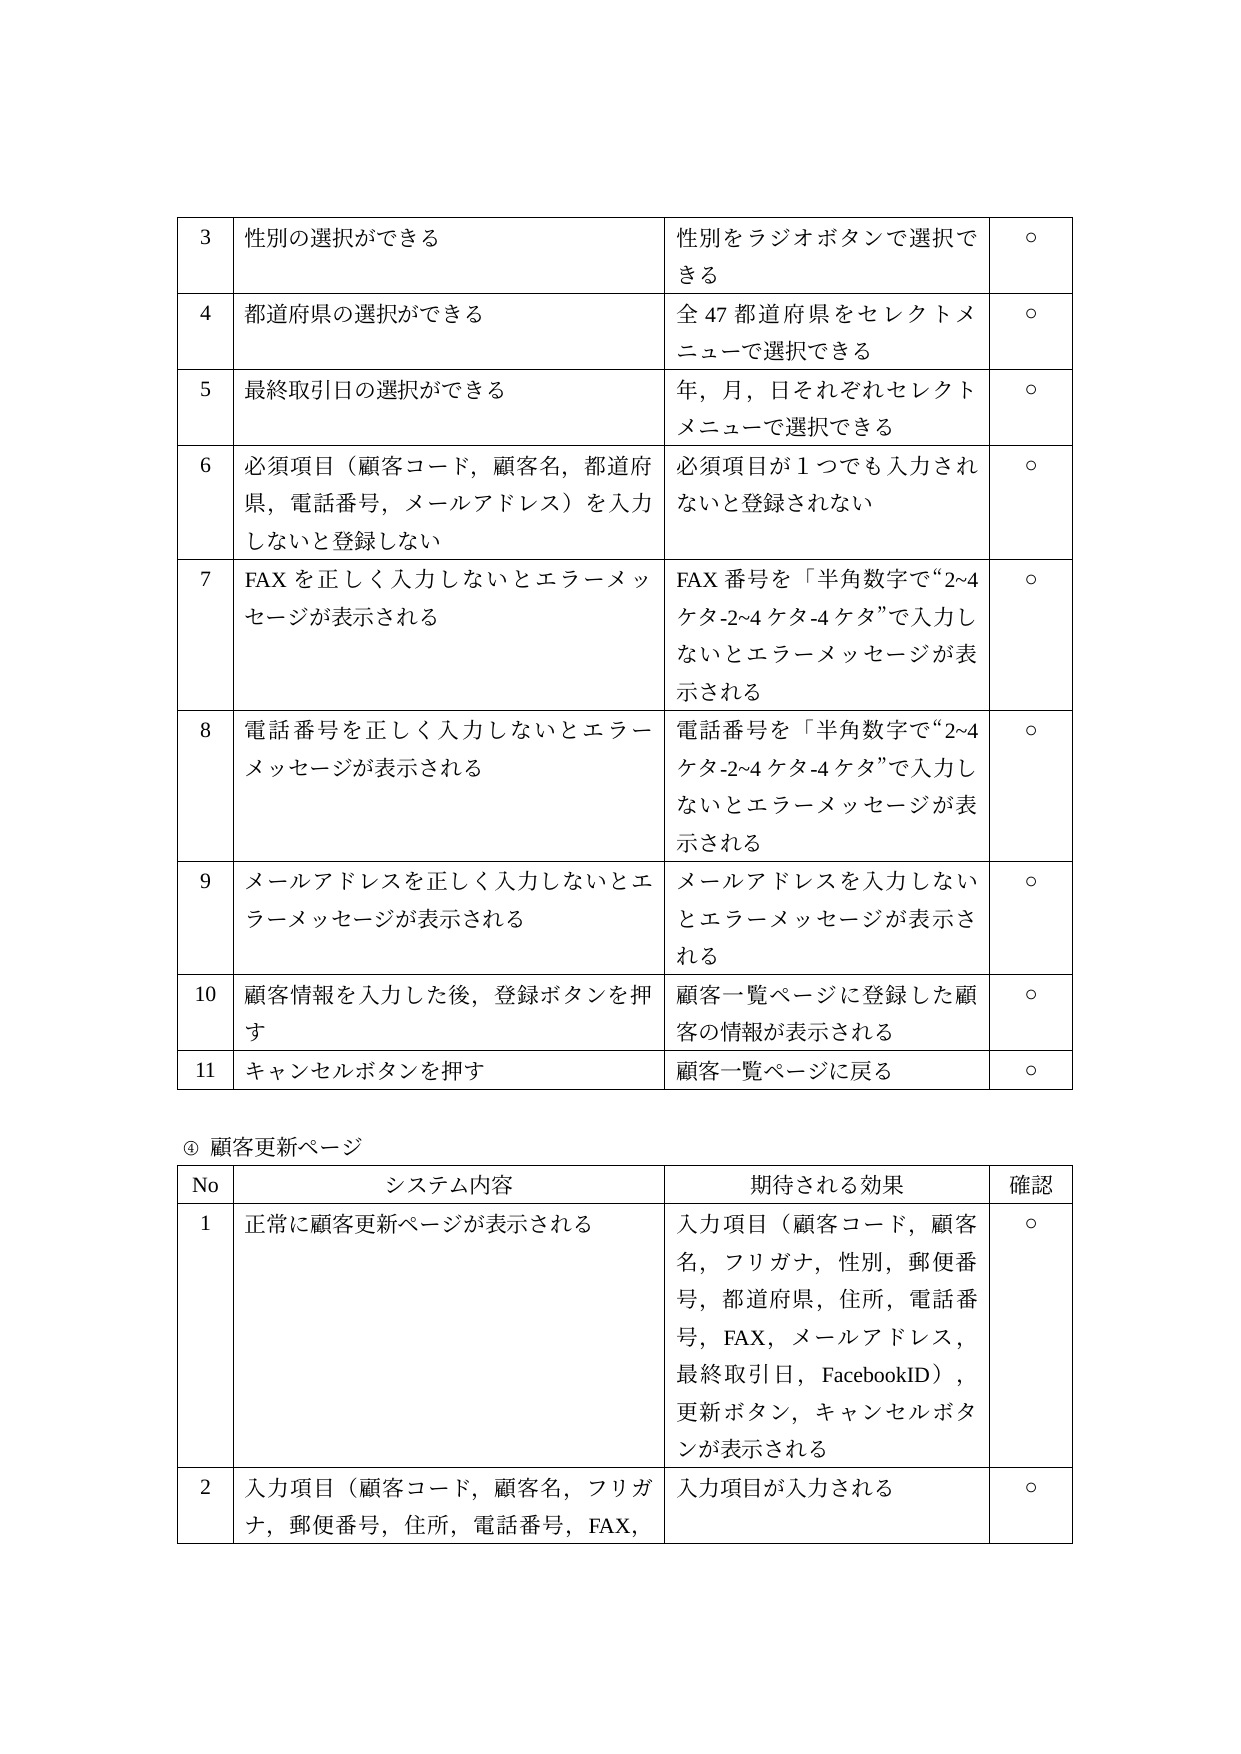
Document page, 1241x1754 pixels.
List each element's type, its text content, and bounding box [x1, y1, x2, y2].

table_cell 性別の選択ができる [234, 218, 664, 293]
table_cell 年，月，日それぞれセレクトメニューで選択できる [665, 370, 989, 445]
table_cell FAXを正しく入力しないとエラーメッセージが表示される [234, 560, 664, 709]
table_cell 必須項目が１つでも入力されないと登録されない [665, 446, 989, 558]
table_header No [178, 1166, 233, 1203]
table_cell メールアドレスを入力しないとエラーメッセージが表示される [665, 862, 989, 974]
table_cell 必須項目（顧客コード，顧客名，都道府県，電話番号，メールアドレス）を入力しないと登録しない [234, 446, 664, 558]
table_cell 入力項目が入力される [665, 1468, 989, 1543]
table_cell ○ [990, 862, 1072, 974]
table_cell FAX番号を「半角数字で“2~4ケタ-2~4ケタ-4ケタ”で入力しないとエラーメッセージが表示される [665, 560, 989, 709]
table_cell ○ [990, 711, 1072, 861]
table_cell ○ [990, 446, 1072, 558]
table_cell 5 [178, 370, 233, 445]
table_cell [234, 1468, 664, 1543]
table_cell 11 [178, 1051, 233, 1089]
table_cell 6 [178, 446, 233, 558]
table_cell ○ [990, 1051, 1072, 1089]
table_header 確認 [990, 1166, 1072, 1203]
table_cell 9 [178, 862, 233, 974]
table_cell 4 [178, 294, 233, 369]
table_cell 入力項目（顧客コード，顧客名，フリガナ，性別，郵便番号，都道府県，住所，電話番号，FAX，メールアドレス，最終取引日，FacebookID），更新ボタン，キャンセルボタンが表示される [665, 1204, 989, 1467]
table_cell 全47都道府県をセレクトメニューで選択できる [665, 294, 989, 369]
table_cell 顧客一覧ページに登録した顧客の情報が表示される [665, 975, 989, 1050]
table_cell 都道府県の選択ができる [234, 294, 664, 369]
table_cell 最終取引日の選択ができる [234, 370, 664, 445]
table_cell ○ [990, 218, 1072, 293]
table_header 期待される効果 [665, 1166, 989, 1203]
table_cell ○ [990, 1204, 1072, 1467]
table_cell 2 [178, 1468, 233, 1543]
table_cell 顧客情報を入力した後，登録ボタンを押す [234, 975, 664, 1050]
table_cell 顧客一覧ページに戻る [665, 1051, 989, 1089]
table_cell ○ [990, 294, 1072, 369]
table_cell 電話番号を「半角数字で“2~4ケタ-2~4ケタ-4ケタ”で入力しないとエラーメッセージが表示される [665, 711, 989, 861]
table_cell 3 [178, 218, 233, 293]
table_cell 1 [178, 1204, 233, 1467]
table_cell ○ [990, 370, 1072, 445]
table_cell 電話番号を正しく入力しないとエラーメッセージが表示される [234, 711, 664, 861]
table_cell ○ [990, 560, 1072, 709]
table_cell 7 [178, 560, 233, 709]
table_cell 性別をラジオボタンで選択できる [665, 218, 989, 293]
table_cell キャンセルボタンを押す [234, 1051, 664, 1089]
table_cell ○ [990, 1468, 1072, 1543]
text ④ 顧客更新ページ [177, 1127, 1063, 1165]
table_cell 10 [178, 975, 233, 1050]
table_header システム内容 [234, 1166, 664, 1203]
table_cell メールアドレスを正しく入力しないとエラーメッセージが表示される [234, 862, 664, 974]
table_cell 8 [178, 711, 233, 861]
table_cell ○ [990, 975, 1072, 1050]
table_cell 正常に顧客更新ページが表示される [234, 1204, 664, 1467]
